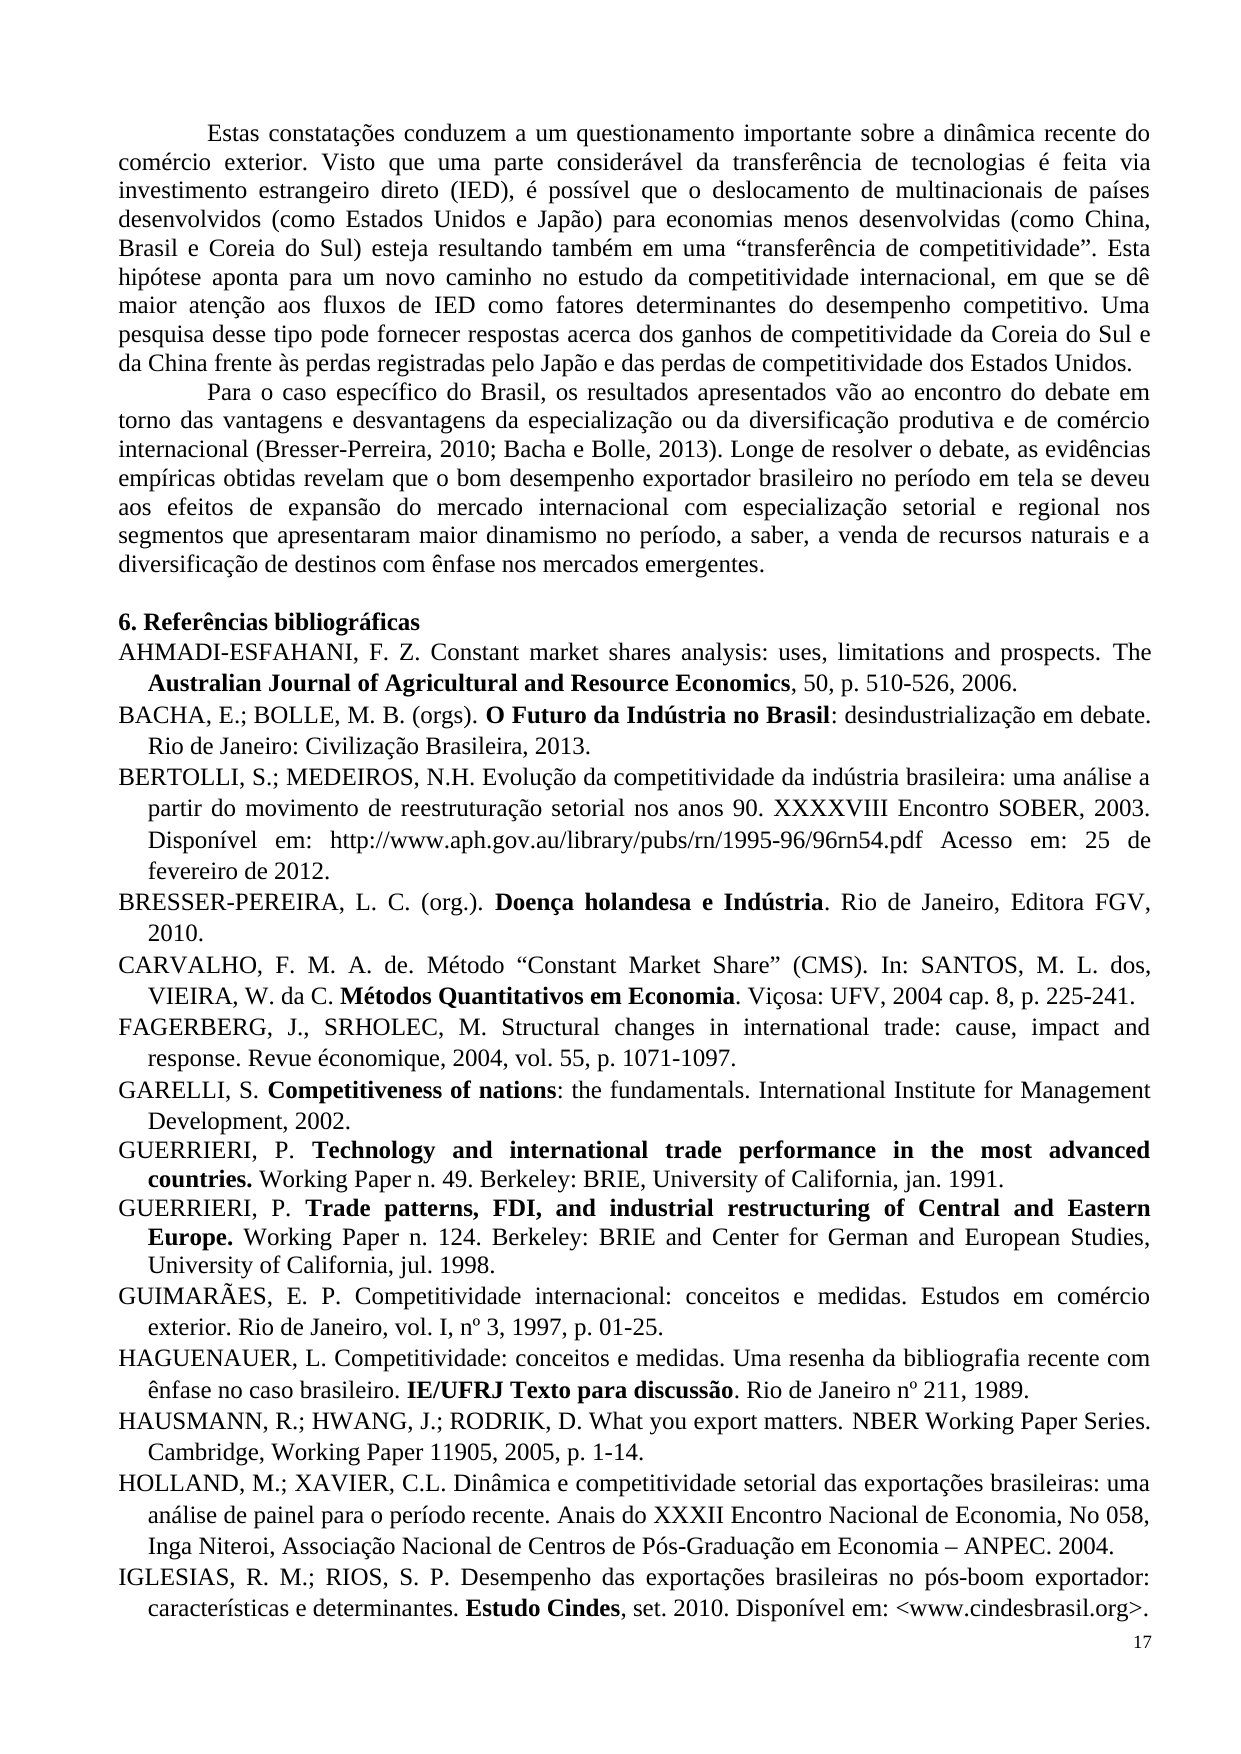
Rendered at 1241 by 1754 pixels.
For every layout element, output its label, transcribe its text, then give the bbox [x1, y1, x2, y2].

text GUERRIERI, P. Technology and international trade performance in the most advanced countries. Working Paper n. 49. Berkeley: BRIE, University of California, jan. 1991. [118, 1136, 1152, 1193]
list HAGUENAUER, L. Competitividade: conceitos e medidas. Uma resenha da bibliografia recente com ênfase no caso brasileiro. IE/UFRJ Texto para discussão. Rio de Janeiro nº 211, 1989. [118, 1342, 1152, 1404]
list CARVALHO, F. M. A. de. Método “Constant Market Share” (CMS). In: SANTOS, M. L. dos, VIEIRA, W. da C. Métodos Quantitativos em Economia. Viçosa: UFV, 2004 cap. 8, p. 225-241. [118, 948, 1152, 1011]
list IGLESIAS, R. M.; RIOS, S. P. Desempenho das exportações brasileiras no pós-boom exportador: características e determinantes. Estudo Cindes, set. 2010. Disponível em: <www.cindesbrasil.org>. [118, 1561, 1152, 1623]
list BERTOLLI, S.; MEDEIROS, N.H. Evolução da competitividade da indústria brasileira: uma análise a partir do movimento de reestruturação setorial nos anos 90. XXXXVIII Encontro SOBER, 2003. Disponível em: http://www.aph.gov.au/library/pubs/rn/1995-96/96rn54.pdf Acesso em: 25 de fevereiro de 2012. [118, 761, 1152, 886]
list GARELLI, S. Competitiveness of nations: the fundamentals. International Institute for Management Development, 2002. [118, 1073, 1152, 1136]
text Para o caso específico do Brasil, os resultados apresentados vão ao encontro do debate em torno das vantagens e desvantagens da especialização ou da diversificação produtiva e de comércio internacional (Bresser-Perreira, 2010; Bacha e Bolle, 2013). Longe de resolver o debate, as evidências empíricas obtidas revelam que o bom desempenho exportador brasileiro no período em tela se deveu aos efeitos de expansão do mercado internacional com especialização setorial e regional nos segmentos que apresentaram maior dinamismo no período, a saber, a venda de recursos naturais e a diversificação de destinos com ênfase nos mercados emergentes. [118, 377, 1152, 578]
text GUERRIERI, P. Trade patterns, FDI, and industrial restructuring of Central and Eastern Europe. Working Paper n. 124. Berkeley: BRIE and Center for German and European Studies, University of California, jul. 1998. [118, 1193, 1152, 1279]
list HOLLAND, M.; XAVIER, C.L. Dinâmica e competitividade setorial das exportações brasileiras: uma análise de painel para o período recente. Anais do XXXII Encontro Nacional de Economia, No 058, Inga Niteroi, Associação Nacional de Centros de Pós-Graduação em Economia – ANPEC. 2004. [118, 1467, 1152, 1561]
list AHMADI-ESFAHANI, F. Z. Constant market shares analysis: uses, limitations and prospects. The Australian Journal of Agricultural and Resource Economics, 50, p. 510-526, 2006. [118, 636, 1152, 698]
text 6. Referências bibliográficas [118, 607, 1152, 636]
list BRESSER-PEREIRA, L. C. (org.). Doença holandesa e Indústria. Rio de Janeiro, Editora FGV, 2010. [118, 886, 1152, 948]
list BACHA, E.; BOLLE, M. B. (orgs). O Futuro da Indústria no Brasil: desindustrialização em debate. Rio de Janeiro: Civilização Brasileira, 2013. [118, 698, 1152, 761]
list FAGERBERG, J., SRHOLEC, M. Structural changes in international trade: cause, impact and response. Revue économique, 2004, vol. 55, p. 1071-1097. [118, 1011, 1152, 1073]
text Estas constatações conduzem a um questionamento importante sobre a dinâmica recente do comércio exterior. Visto que uma parte considerável da transferência de tecnologias é feita via investimento estrangeiro direto (IED), é possível que o deslocamento de multinacionais de países desenvolvidos (como Estados Unidos e Japão) para economias menos desenvolvidas (como China, Brasil e Coreia do Sul) esteja resultando também em uma “transferência de competitividade”. Esta hipótese aponta para um novo caminho no estudo da competitividade internacional, em que se dê maior atenção aos fluxos de IED como fatores determinantes do desempenho competitivo. Uma pesquisa desse tipo pode fornecer respostas acerca dos ganhos de competitividade da Coreia do Sul e da China frente às perdas registradas pelo Japão e das perdas de competitividade dos Estados Unidos. [118, 118, 1152, 377]
list GUIMARÃES, E. P. Competitividade internacional: conceitos e medidas. Estudos em comércio exterior. Rio de Janeiro, vol. I, nº 3, 1997, p. 01-25. [118, 1279, 1152, 1342]
list HAUSMANN, R.; HWANG, J.; RODRIK, D. What you export matters. NBER Working Paper Series. Cambridge, Working Paper 11905, 2005, p. 1-14. [118, 1404, 1152, 1467]
